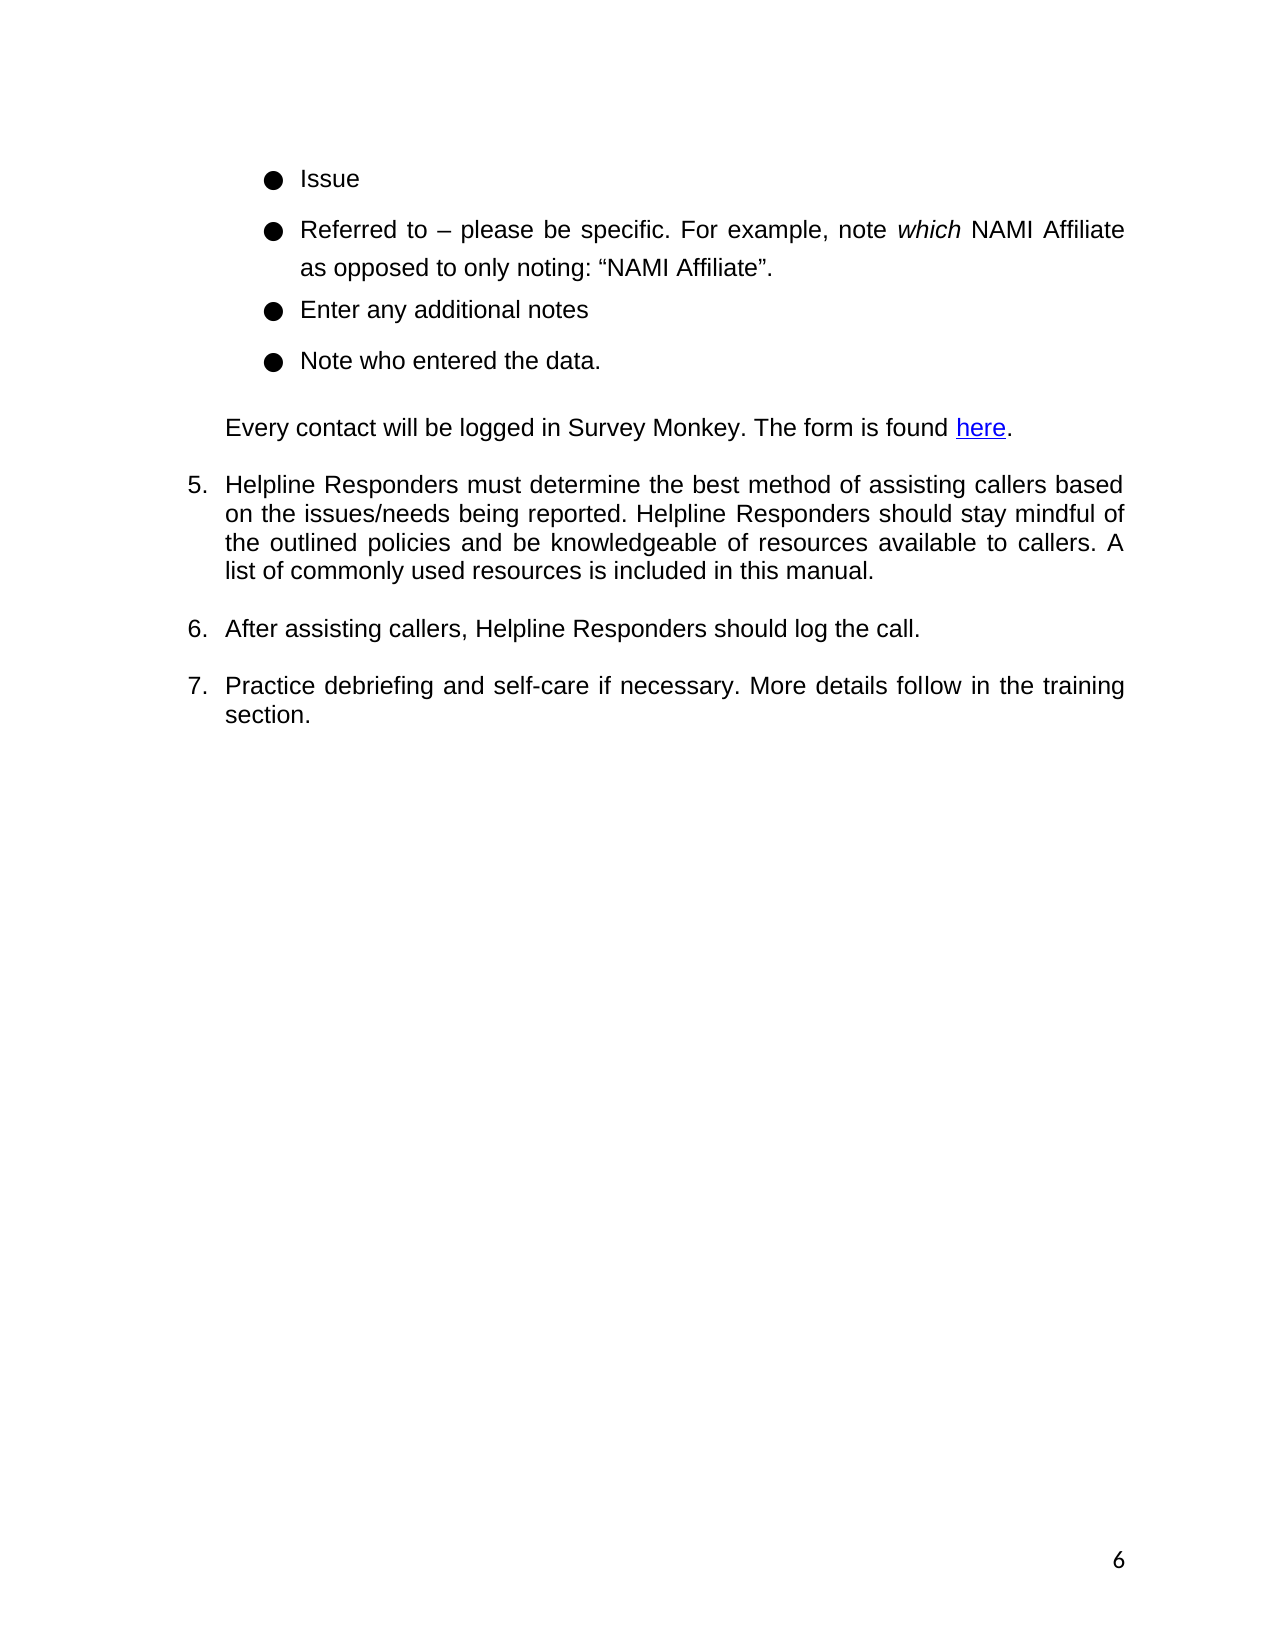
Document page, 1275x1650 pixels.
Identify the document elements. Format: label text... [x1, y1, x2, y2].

list Enter any additional notes [262, 281, 1125, 332]
list Note who entered the data. [262, 332, 1125, 384]
list Issue [262, 150, 1125, 201]
text Every contact will be logged in Survey Monkey. The form is found here. [225, 412, 1125, 441]
list Referred to – please be specific. For example, note which NAMI Affiliate as opposed to only noting: “NAMI Affiliate”. [262, 201, 1125, 281]
list Helpline Responders must determine the best method of assisting callers based on the issues/needs being reported. Helpline Responders should stay mindful of the outlined policies and be knowledgeable of resources available to callers. A list of commonly used resources is included in this manual. [187, 470, 1125, 585]
list Practice debriefing and self-care if necessary. More details follow in the training section. [187, 671, 1125, 729]
list After assisting callers, Helpline Responders should log the call. [187, 614, 1125, 642]
